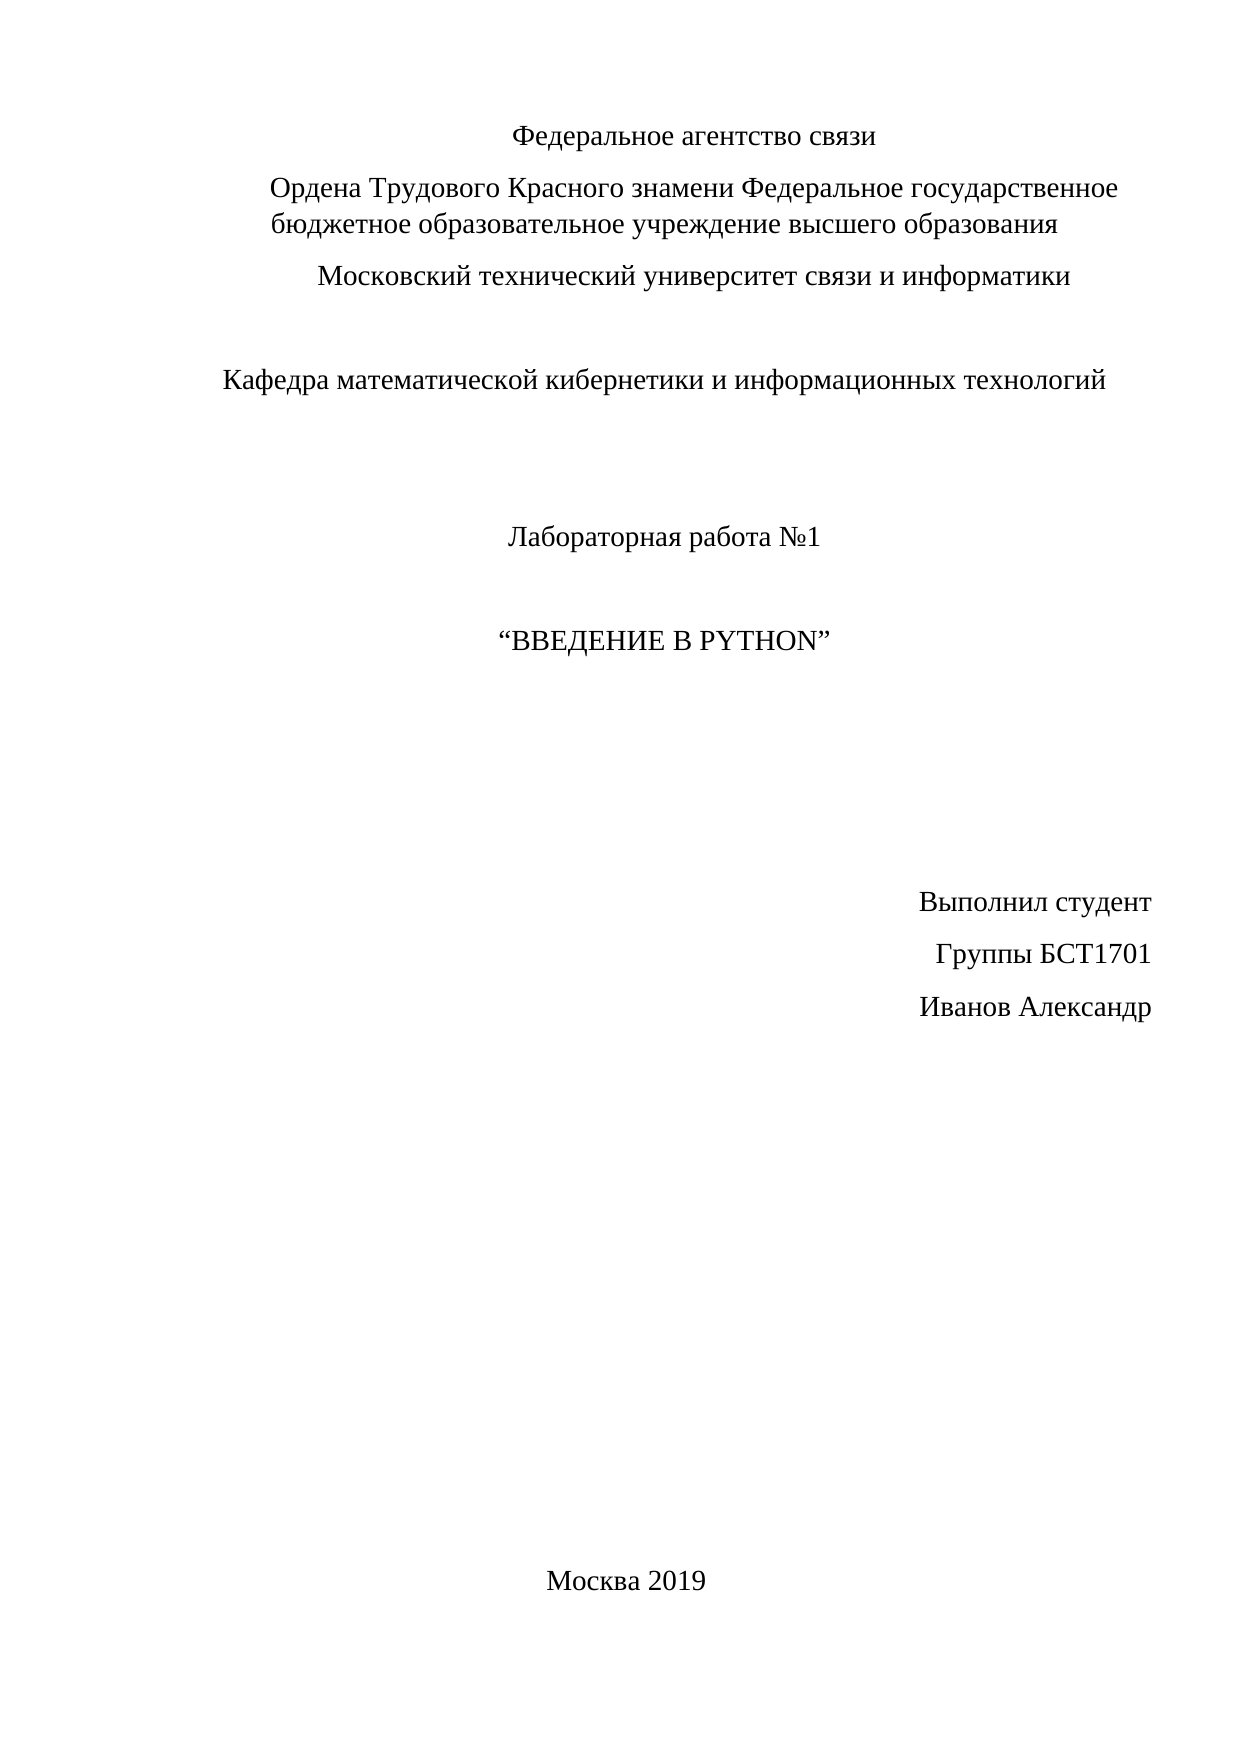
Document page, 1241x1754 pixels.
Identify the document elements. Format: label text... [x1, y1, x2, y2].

text Федеральное агентство связи [177, 118, 1152, 152]
text Кафедра математической кибернетики и информационных технологий [177, 362, 1152, 396]
text Ордена Трудового Красного знамени Федеральное государственное бюджетное образовательное учреждение высшего образования [177, 170, 1152, 239]
text Выполнил студент [177, 884, 1152, 918]
text Группы БСТ1701 [177, 936, 1152, 970]
text Иванов Александр [177, 989, 1152, 1022]
text Лабораторная работа №1 [177, 519, 1152, 552]
text “ВВЕДЕНИЕ В PYTHON” [177, 623, 1152, 657]
text Московский технический университет связи и информатики [177, 258, 1152, 292]
text Москва 2019 [472, 1563, 1152, 1596]
